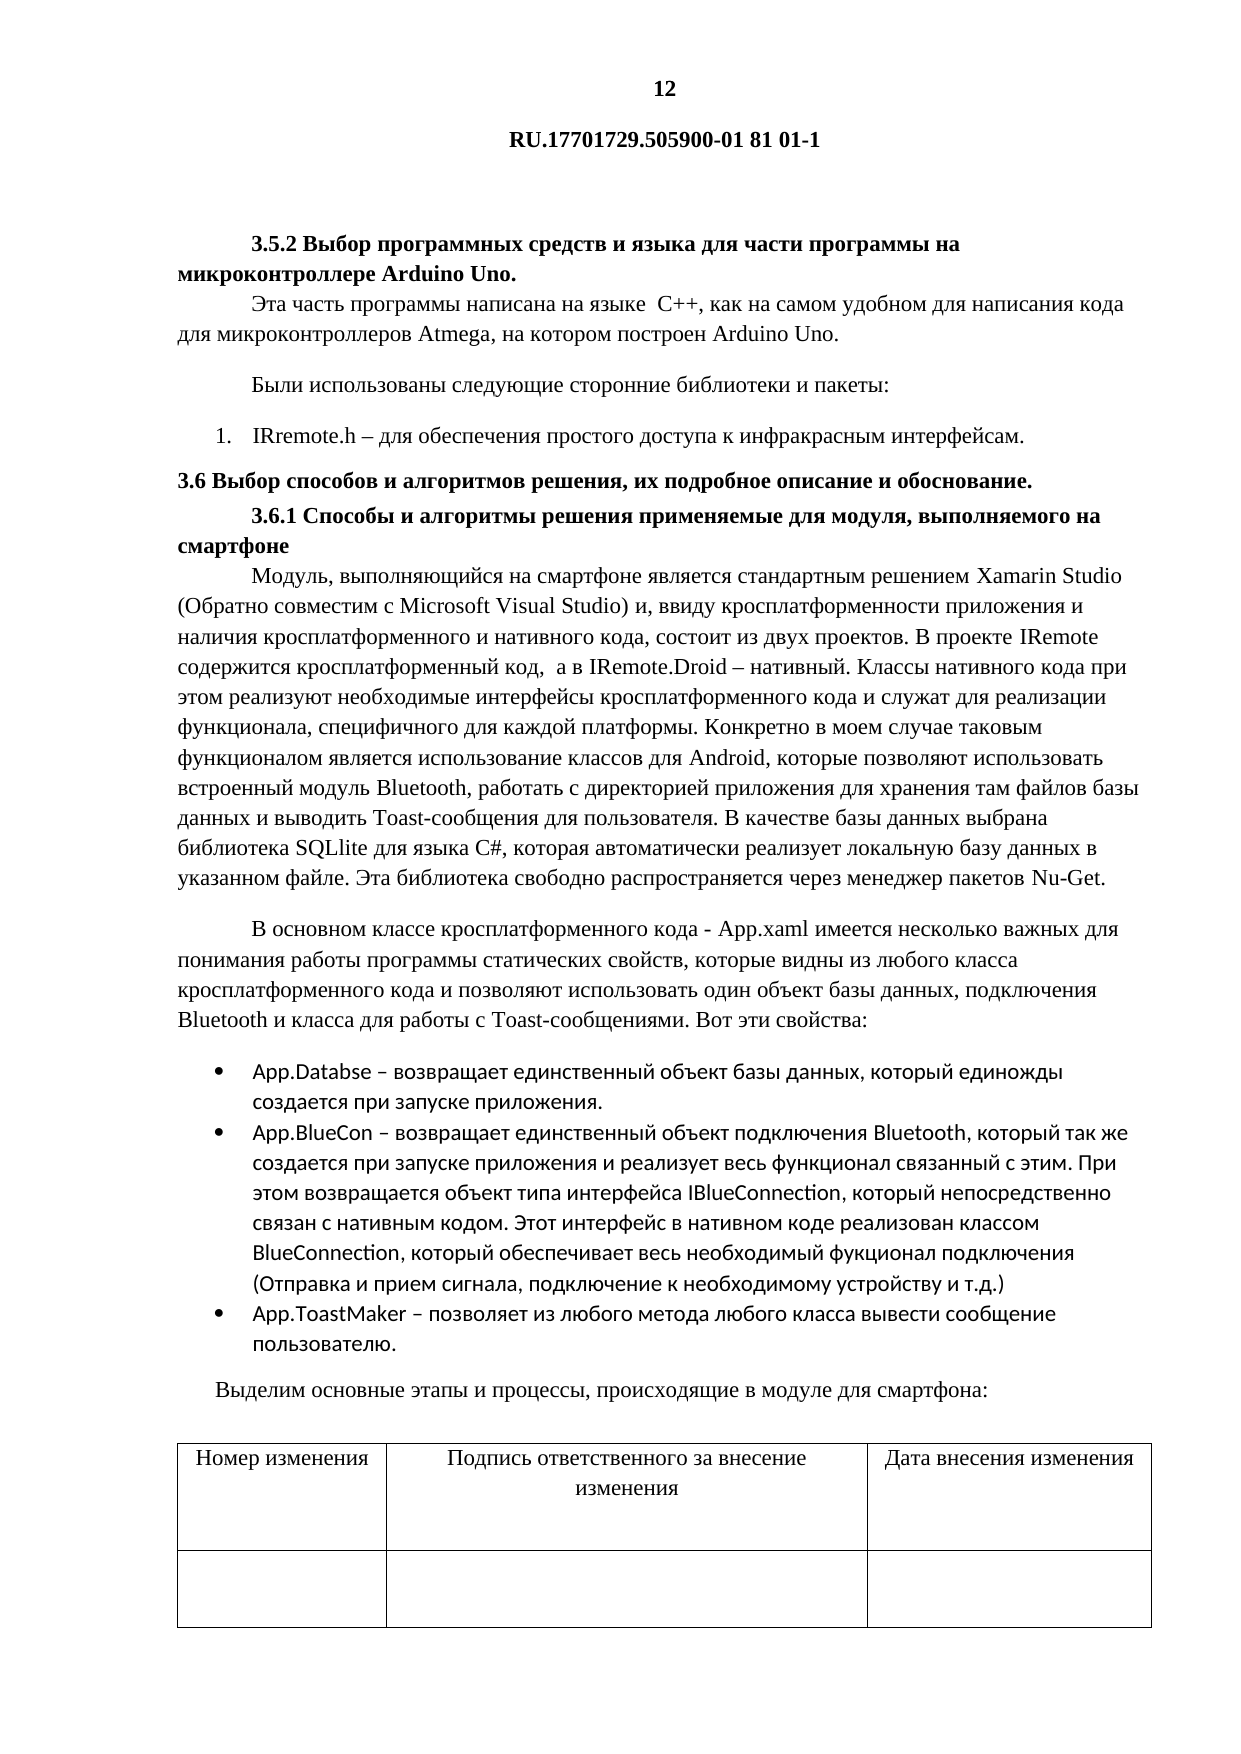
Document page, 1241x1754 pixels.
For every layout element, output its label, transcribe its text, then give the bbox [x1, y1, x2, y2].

list App.Databse – возвращает единственный объект базы данных, который единожды создается при запуске приложения. [215, 1057, 1152, 1115]
list App.BlueCon – возвращает единственный объект подключения Bluetooth, который так же создается при запуске приложения и реализует весь функционал связанный с этим. При этом возвращается объект типа интерфейса IBlueConnection, который непосредственно связан с нативным кодом. Этот интерфейс в нативном коде реализован классом BlueConnection, который обеспечивает весь необходимый фукционал подключения (Отправка и прием сигнала, подключение к необходимому устройству и т.д.) [215, 1118, 1152, 1297]
list App.ToastMaker – позволяет из любого метода любого класса вывести сообщение пользователю. [215, 1299, 1152, 1357]
subtitle 3.5.2 Выбор программных средств и языка для части программы на микроконтроллере Arduino Uno. [177, 230, 1152, 286]
text В основном классе кросплатформенного кода - App.xaml имеется несколько важных для понимания работы программы статических свойств, которые видны из любого класса кросплатформенного кода и позволяют использовать один объект базы данных, подключения Bluetooth и класса для работы с Toast-сообщениями. Вот эти свойства: [177, 916, 1152, 1032]
subtitle 3.6.1 Способы и алгоритмы решения применяемые для модуля, выполняемого на смартфоне [177, 502, 1152, 558]
list IRremote.h – для обеспечения простого доступа к инфракрасным интерфейсам. [215, 422, 1152, 449]
text Были использованы следующие сторонние библиотеки и пакеты: [177, 371, 1152, 398]
subtitle 3.6 Выбор способов и алгоритмов решения, их подробное описание и обоснование. [177, 468, 1152, 494]
text Модуль, выполняющийся на смартфоне является стандартным решением Xamarin Studio (Обратно совместим с Microsoft Visual Studio) и, ввиду кросплатформенности приложения и наличия кросплатформенного и нативного кода, состоит из двух проектов. В проекте IRemote содержится кросплатформенный код, а в IRemote.Droid – нативный. Классы нативного кода при этом реализуют необходимые интерфейсы кросплатформенного кода и служат для реализации функционала, специфичного для каждой платформы. Конкретно в моем случае таковым функционалом является использование классов для Android, которые позволяют использовать встроенный модуль Bluetooth, работать с директорией приложения для хранения там файлов базы данных и выводить Toast-сообщения для пользователя. В качестве базы данных выбрана библиотека SQLlite для языка C#, которая автоматически реализует локальную базу данных в указанном файле. Эта библиотека свободно распространяется через менеджер пакетов Nu-Get. [177, 562, 1152, 891]
text Выделим основные этапы и процессы, происходящие в модуле для смартфона: [177, 1376, 1152, 1402]
text Эта часть программы написана на языке С++, как на самом удобном для написания кода для микроконтроллеров Atmega, на котором построен Arduino Uno. [177, 290, 1152, 347]
